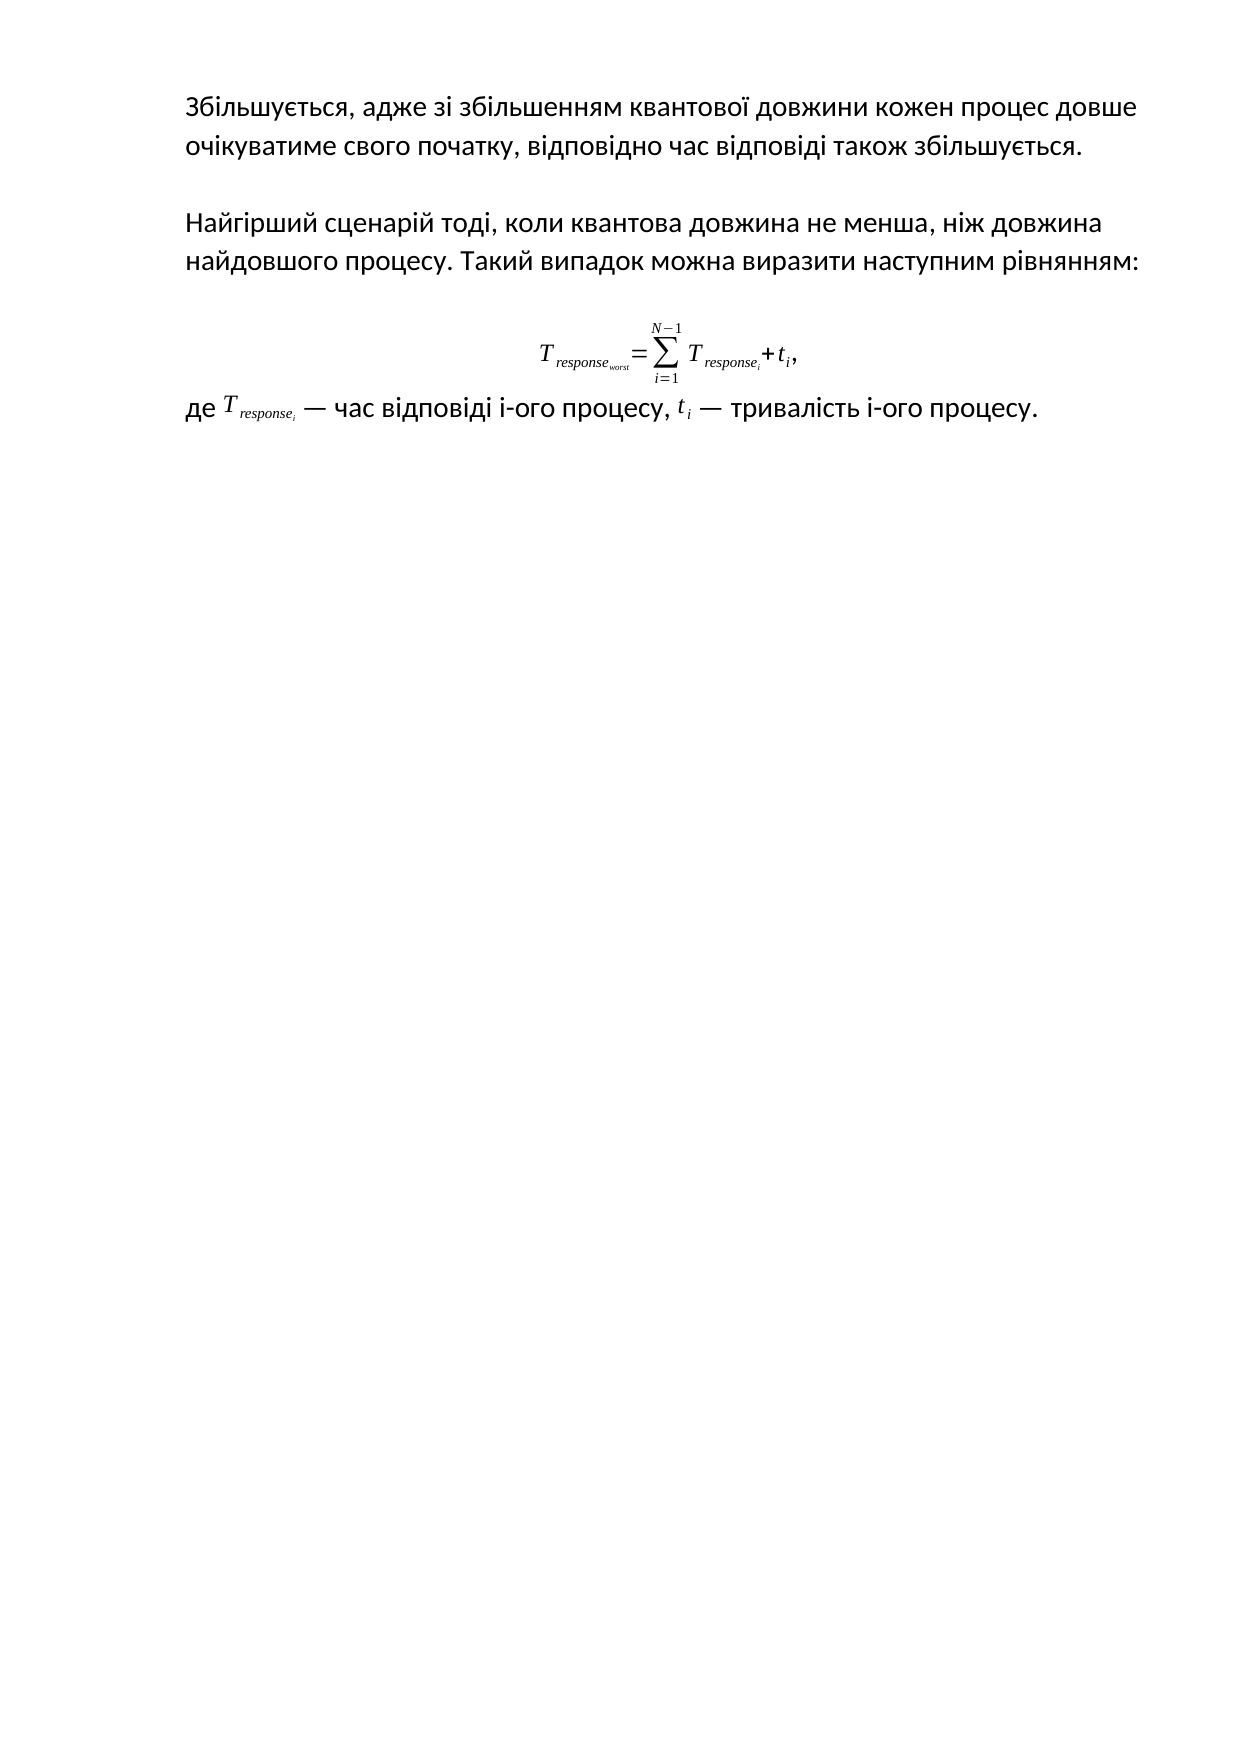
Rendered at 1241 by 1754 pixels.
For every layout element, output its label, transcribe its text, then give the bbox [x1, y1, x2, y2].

list де — час відповіді i-ого процесу, — тривалість i-ого процесу. [185, 389, 1152, 425]
list Збільшується, адже зі збільшенням квантової довжини кожен процес довше очікуватиме свого початку, відповідно час відповіді також збільшується. [185, 88, 1152, 163]
list Найгірший сценарій тоді, коли квантова довжина не менша, ніж довжина найдовшого процесу. Такий випадок можна виразити наступним рівнянням: [185, 204, 1152, 278]
list , [185, 319, 1152, 386]
